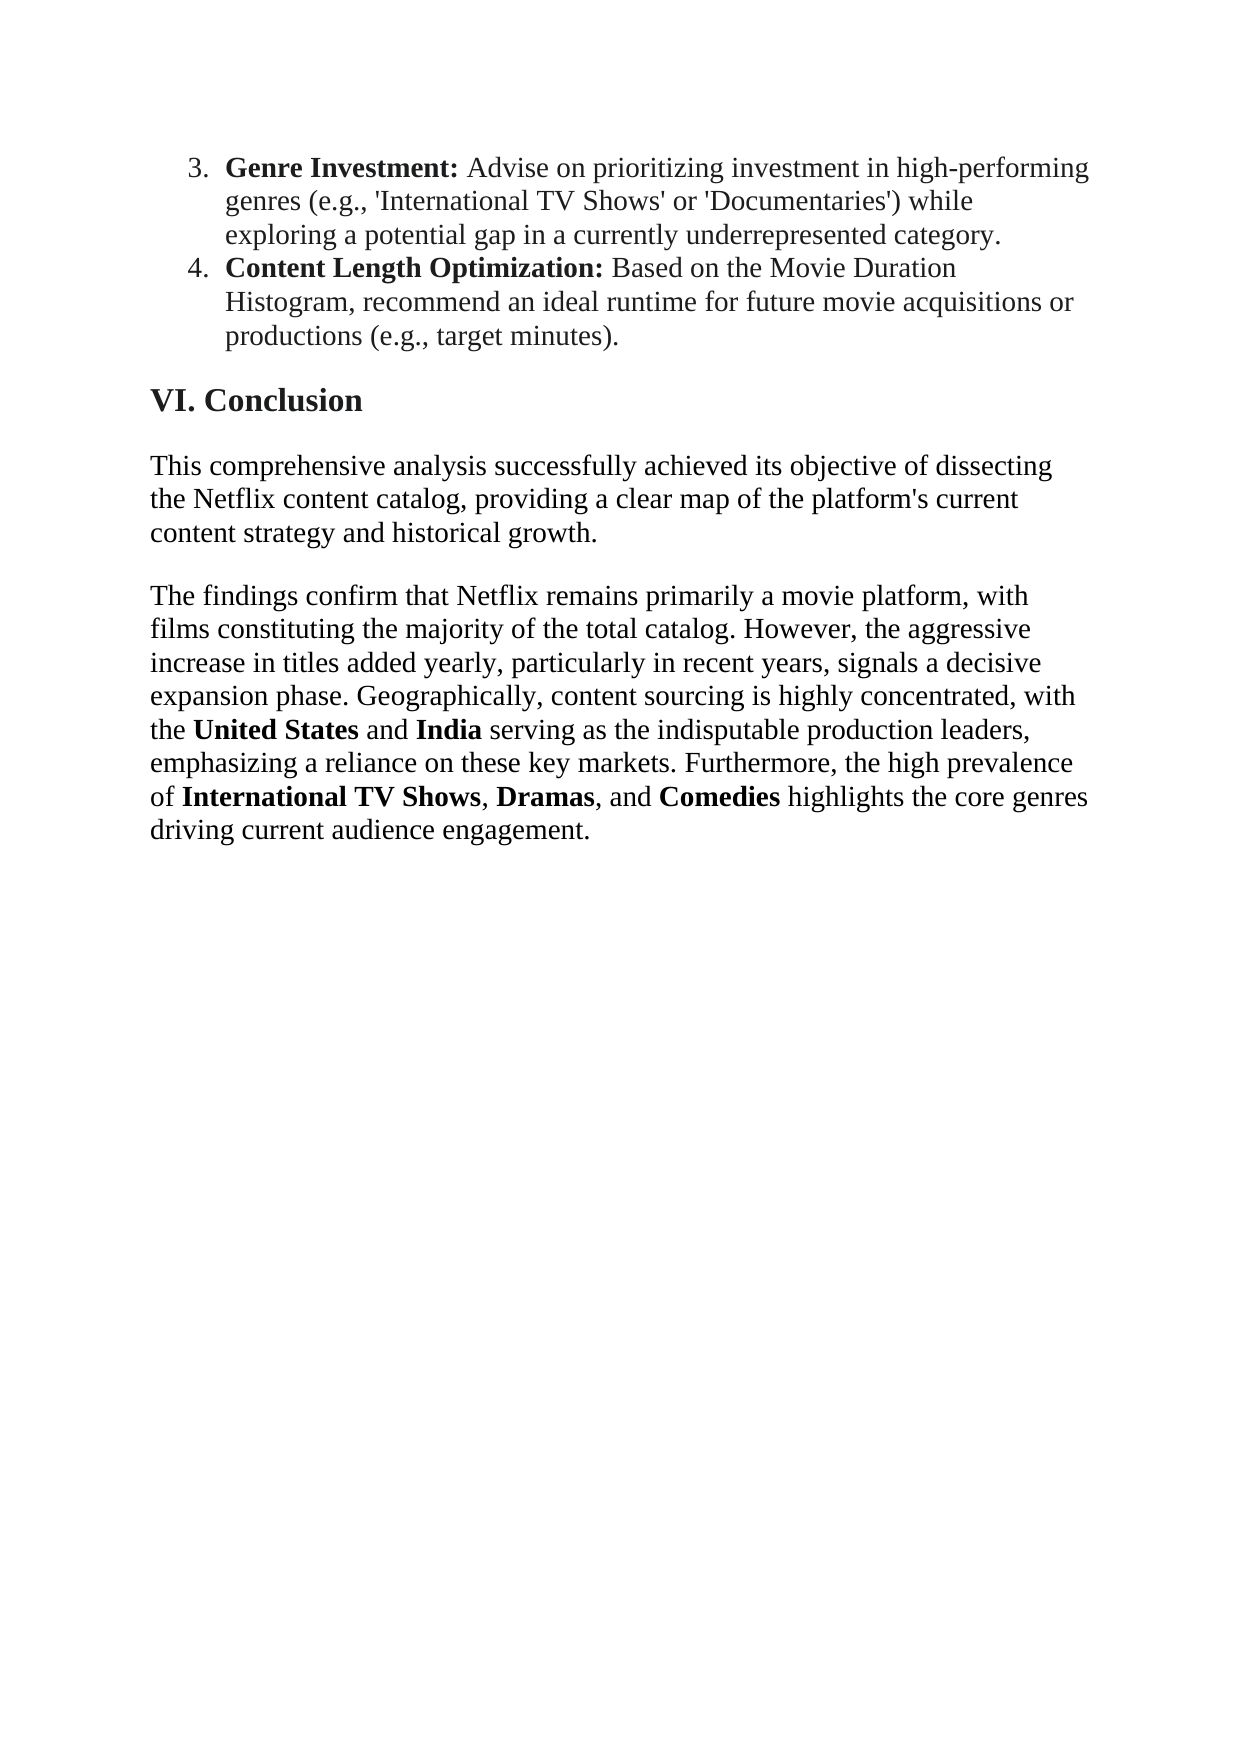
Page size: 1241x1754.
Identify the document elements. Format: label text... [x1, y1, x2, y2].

text VI. Conclusion [150, 380, 1090, 419]
text This comprehensive analysis successfully achieved its objective of dissecting the Netflix content catalog, providing a clear map of the platform's current content strategy and historical growth. [150, 448, 1090, 548]
list Content Length Optimization: Based on the Movie Duration Histogram, recommend an ideal runtime for future movie acquisitions or productions (e.g., target minutes). [187, 251, 1090, 351]
text The findings confirm that Netflix remains primarily a movie platform, with films constituting the majority of the total catalog. However, the aggressive increase in titles added yearly, particularly in recent years, signals a decisive expansion phase. Geographically, content sourcing is highly concentrated, with the United States and India serving as the indisputable production leaders, emphasizing a reliance on these key markets. Furthermore, the high prevalence of International TV Shows, Dramas, and Comedies highlights the core genres driving current audience engagement. [150, 578, 1090, 846]
list Genre Investment: Advise on prioritizing investment in high-performing genres (e.g., 'International TV Shows' or 'Documentaries') while exploring a potential gap in a currently underrepresented category. [187, 150, 1090, 251]
